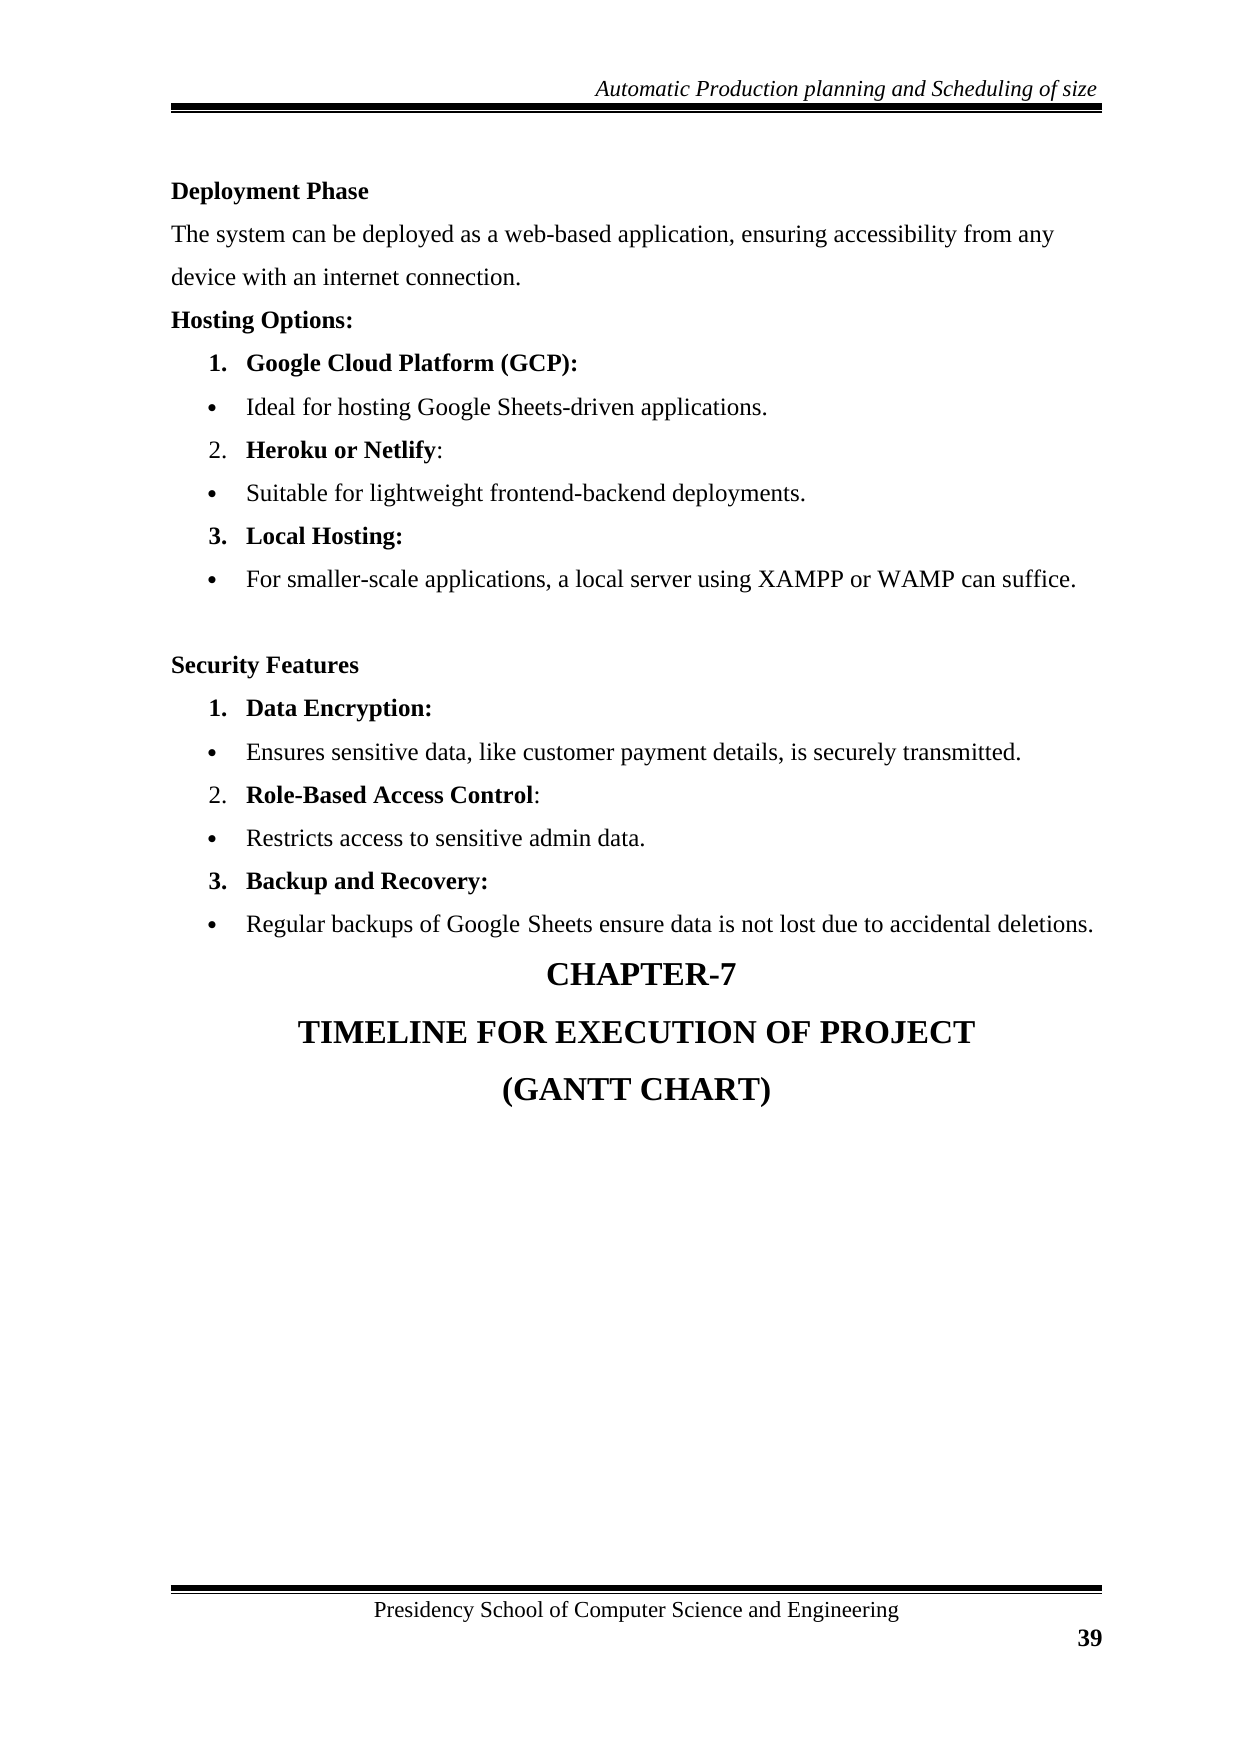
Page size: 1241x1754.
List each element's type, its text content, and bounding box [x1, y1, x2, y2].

list Restricts access to sensitive admin data. [208, 823, 1102, 852]
text Hosting Options: [171, 305, 1102, 334]
list Heroku or Netlify: [208, 435, 1102, 463]
list Backup and Recovery: [208, 866, 1102, 895]
list Ensures sensitive data, like customer payment details, is securely transmitted. [208, 737, 1102, 765]
list Local Hosting: [208, 521, 1102, 550]
text TIMELINE FOR EXECUTION OF PROJECT [171, 1012, 1102, 1051]
list Ideal for hosting Google Sheets-driven applications. [208, 392, 1102, 420]
text The system can be deployed as a web-based application, ensuring accessibility from any device with an internet connection. [171, 219, 1102, 291]
list Role-Based Access Control: [208, 780, 1102, 808]
list For smaller-scale applications, a local server using XAMPP or WAMP can suffice. [208, 564, 1102, 593]
text Security Features [171, 650, 1102, 679]
text CHAPTER-7 [471, 955, 1102, 993]
text (GANTT CHART) [171, 1070, 1102, 1108]
list Regular backups of Google Sheets ensure data is not lost due to accidental deletions. [208, 909, 1102, 938]
list Google Cloud Platform (GCP): [208, 348, 1102, 377]
list Suitable for lightweight frontend-backend deployments. [208, 478, 1102, 507]
text Deployment Phase [171, 176, 1102, 205]
list Data Encryption: [208, 693, 1102, 722]
